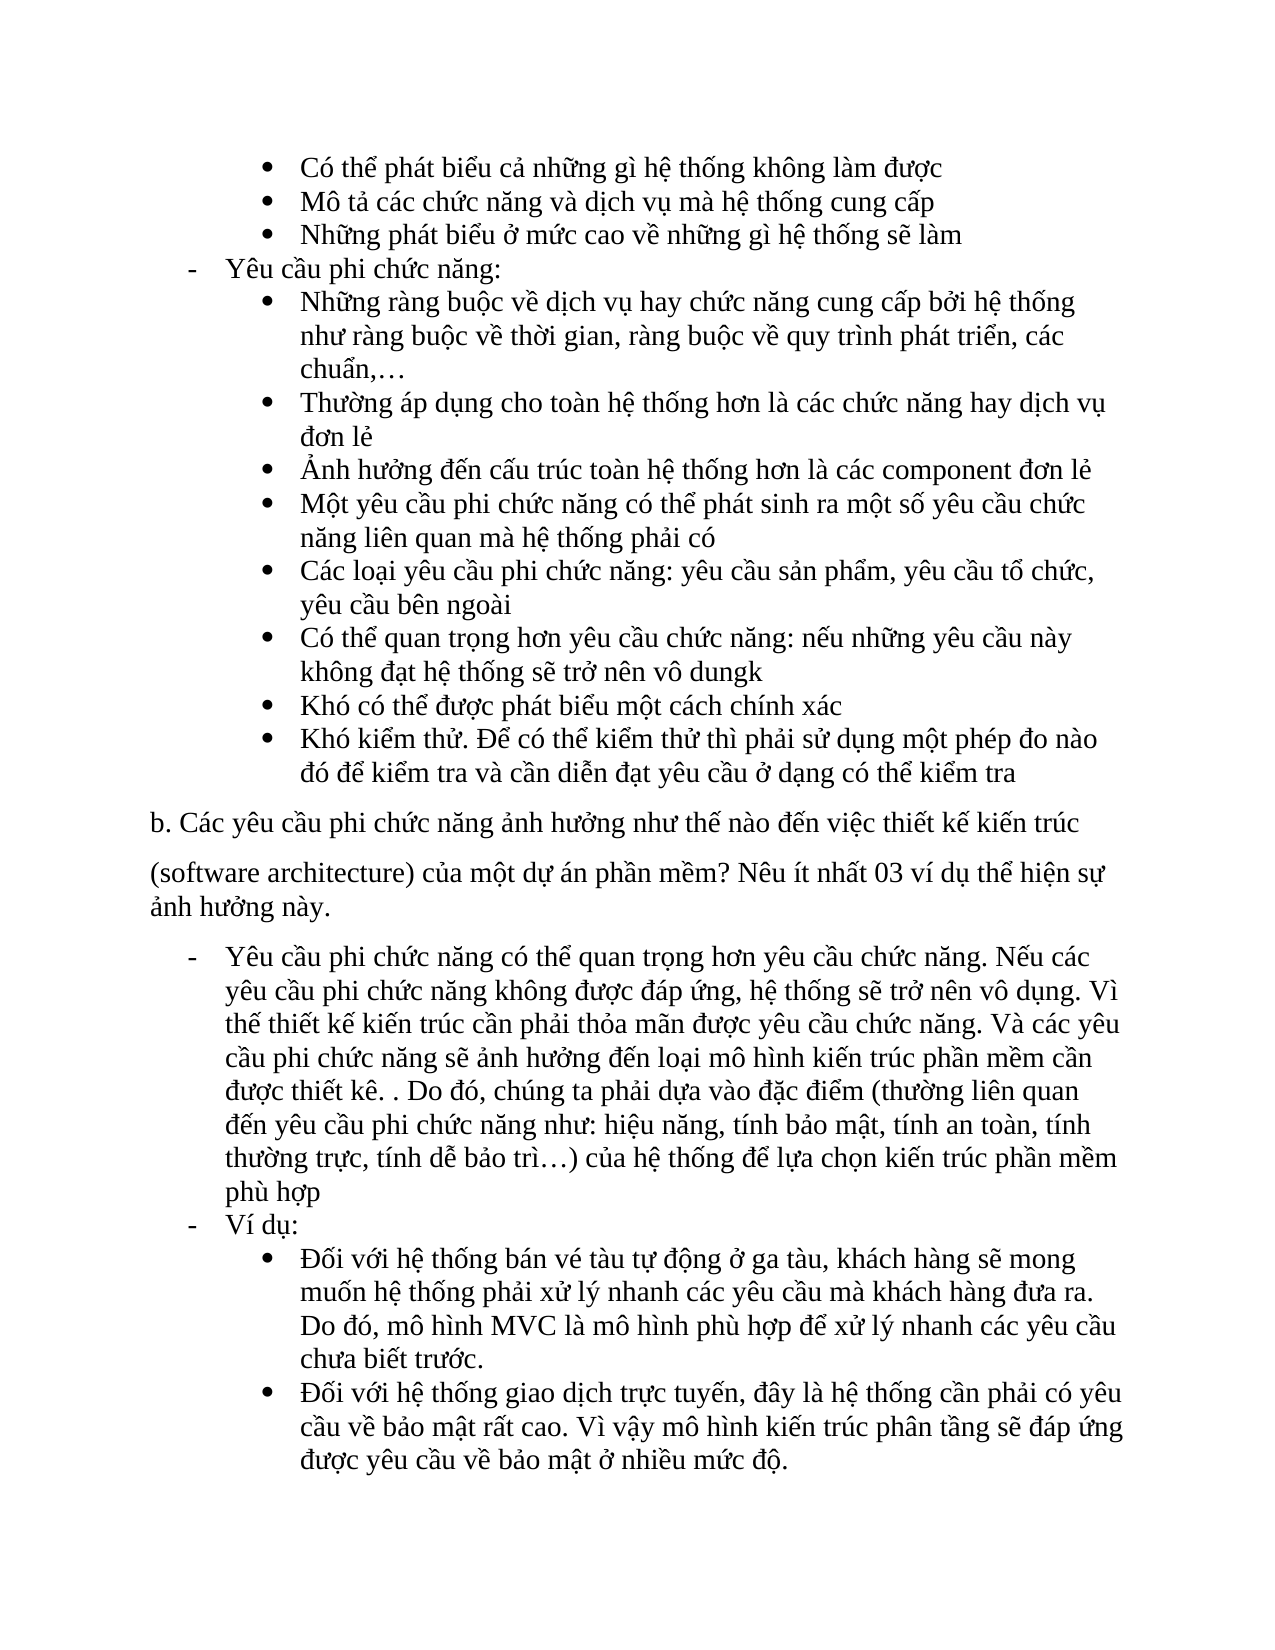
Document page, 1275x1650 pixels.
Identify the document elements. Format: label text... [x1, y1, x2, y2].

text b. Các yêu cầu phi chức năng ảnh hưởng như thế nào đến việc thiết kế kiến trúc [150, 805, 1125, 839]
list Khó có thể được phát biểu một cách chính xác [262, 688, 1125, 721]
list Khó kiểm thử. Để có thể kiểm thử thì phải sử dụng một phép đo nào đó để kiểm tra và cần diễn đạt yêu cầu ở dạng có thể kiểm tra [262, 721, 1125, 788]
list Đối với hệ thống bán vé tàu tự động ở ga tàu, khách hàng sẽ mong muốn hệ thống phải xử lý nhanh các yêu cầu mà khách hàng đưa ra. Do đó, mô hình MVC là mô hình phù hợp để xử lý nhanh các yêu cầu chưa biết trước. [262, 1241, 1125, 1375]
list Yêu cầu phi chức năng: [187, 251, 1125, 284]
list Mô tả các chức năng và dịch vụ mà hệ thống cung cấp [262, 184, 1125, 217]
list Ví dụ: [187, 1207, 1125, 1241]
list Có thể phát biểu cả những gì hệ thống không làm được [262, 150, 1125, 184]
list Có thể quan trọng hơn yêu cầu chức năng: nếu những yêu cầu này không đạt hệ thống sẽ trở nên vô dungk [262, 620, 1125, 688]
list Đối với hệ thống giao dịch trực tuyến, đây là hệ thống cần phải có yêu cầu về bảo mật rất cao. Vì vậy mô hình kiến trúc phân tầng sẽ đáp ứng được yêu cầu về bảo mật ở nhiều mức độ. [262, 1375, 1125, 1476]
list Một yêu cầu phi chức năng có thể phát sinh ra một số yêu cầu chức năng liên quan mà hệ thống phải có [262, 486, 1125, 553]
list Yêu cầu phi chức năng có thể quan trọng hơn yêu cầu chức năng. Nếu các yêu cầu phi chức năng không được đáp ứng, hệ thống sẽ trở nên vô dụng. Vì thế thiết kế kiến trúc cần phải thỏa mãn được yêu cầu chức năng. Và các yêu cầu phi chức năng sẽ ảnh hưởng đến loại mô hình kiến trúc phần mềm cần được thiết kê. . Do đó, chúng ta phải dựa vào đặc điểm (thường liên quan đến yêu cầu phi chức năng như: hiệu năng, tính bảo mật, tính an toàn, tính thường trực, tính dễ bảo trì…) của hệ thống để lựa chọn kiến trúc phần mềm phù hợp [187, 939, 1125, 1207]
list Thường áp dụng cho toàn hệ thống hơn là các chức năng hay dịch vụ đơn lẻ [262, 385, 1125, 452]
text (software architecture) của một dự án phần mềm? Nêu ít nhất 03 ví dụ thể hiện sự ảnh hưởng này. [150, 855, 1125, 922]
list Các loại yêu cầu phi chức năng: yêu cầu sản phẩm, yêu cầu tổ chức, yêu cầu bên ngoài [262, 553, 1125, 620]
list Những phát biểu ở mức cao về những gì hệ thống sẽ làm [262, 217, 1125, 251]
list Những ràng buộc về dịch vụ hay chức năng cung cấp bởi hệ thống như ràng buộc về thời gian, ràng buộc về quy trình phát triển, các chuẩn,… [262, 284, 1125, 385]
list Ảnh hưởng đến cấu trúc toàn hệ thống hơn là các component đơn lẻ [262, 452, 1125, 486]
